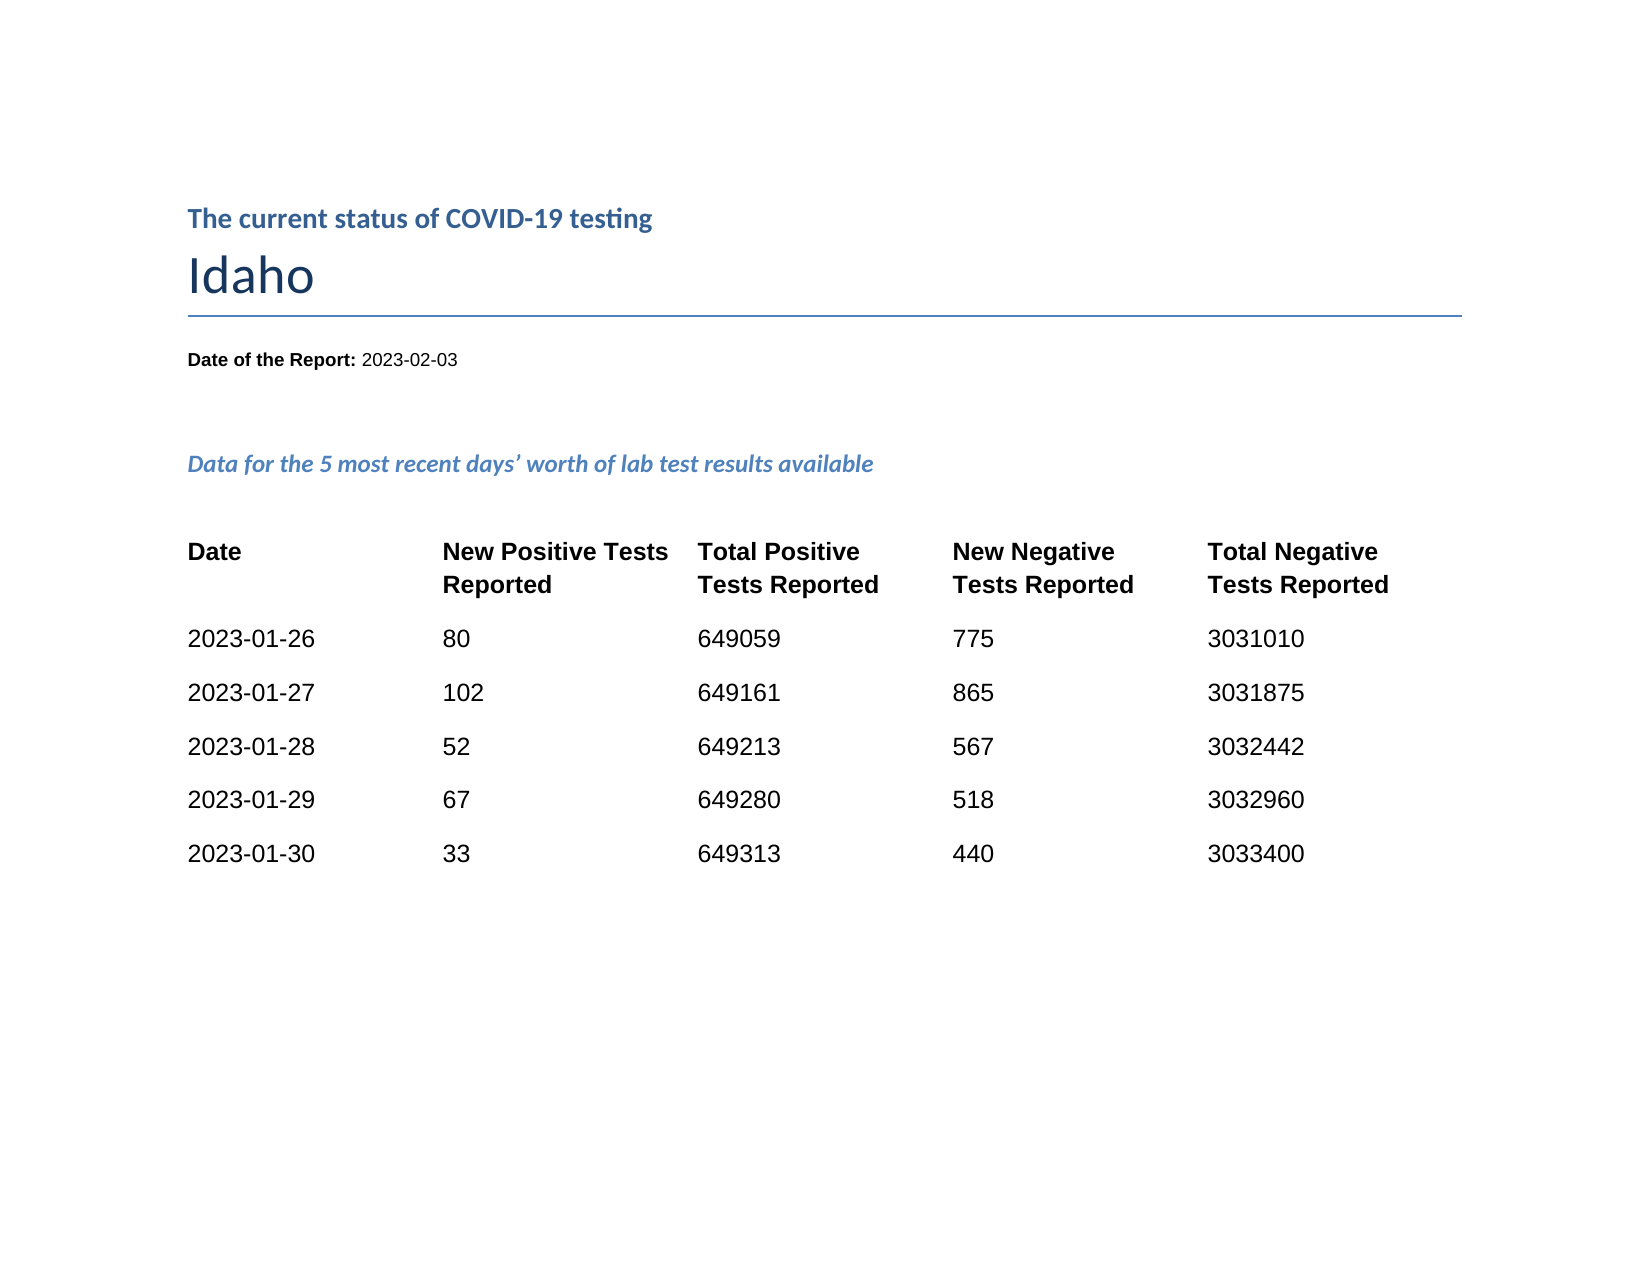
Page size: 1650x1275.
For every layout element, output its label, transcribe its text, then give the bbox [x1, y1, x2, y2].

table_header New Positive Tests Reported [431, 483, 686, 624]
table_cell 649161 [686, 678, 941, 732]
table_cell 567 [941, 732, 1196, 786]
table_cell 3032960 [1196, 786, 1451, 839]
table_cell 649059 [686, 624, 941, 678]
table_cell 649313 [686, 839, 941, 893]
table_cell 80 [431, 624, 686, 678]
subtitle The current status of COVID-19 testing [187, 200, 1462, 236]
table_cell 440 [941, 839, 1196, 893]
table_cell 775 [941, 624, 1196, 678]
table_cell 865 [941, 678, 1196, 732]
table_cell 3031875 [1196, 678, 1451, 732]
table_cell 2023-01-27 [176, 678, 431, 732]
table_cell 102 [431, 678, 686, 732]
table_header New Negative Tests Reported [941, 483, 1196, 624]
table_header Total Positive Tests Reported [686, 483, 941, 624]
table_cell 649280 [686, 786, 941, 839]
table_cell 33 [431, 839, 686, 893]
table_cell 2023-01-29 [176, 786, 431, 839]
table_header Date [176, 483, 431, 624]
table_cell 2023-01-28 [176, 732, 431, 786]
text Date of the Report: 2023-02-03 [187, 349, 1462, 370]
subtitle Data for the 5 most recent days’ worth of lab test results available [187, 448, 1462, 479]
table_cell 3033400 [1196, 839, 1451, 893]
table_cell 3032442 [1196, 732, 1451, 786]
title Idaho [187, 241, 1462, 317]
table_cell 649213 [686, 732, 941, 786]
table_header Total Negative Tests Reported [1196, 483, 1451, 624]
table_cell 52 [431, 732, 686, 786]
table_cell 518 [941, 786, 1196, 839]
table_cell 3031010 [1196, 624, 1451, 678]
table_cell 2023-01-30 [176, 839, 431, 893]
table_cell 2023-01-26 [176, 624, 431, 678]
table_cell 67 [431, 786, 686, 839]
